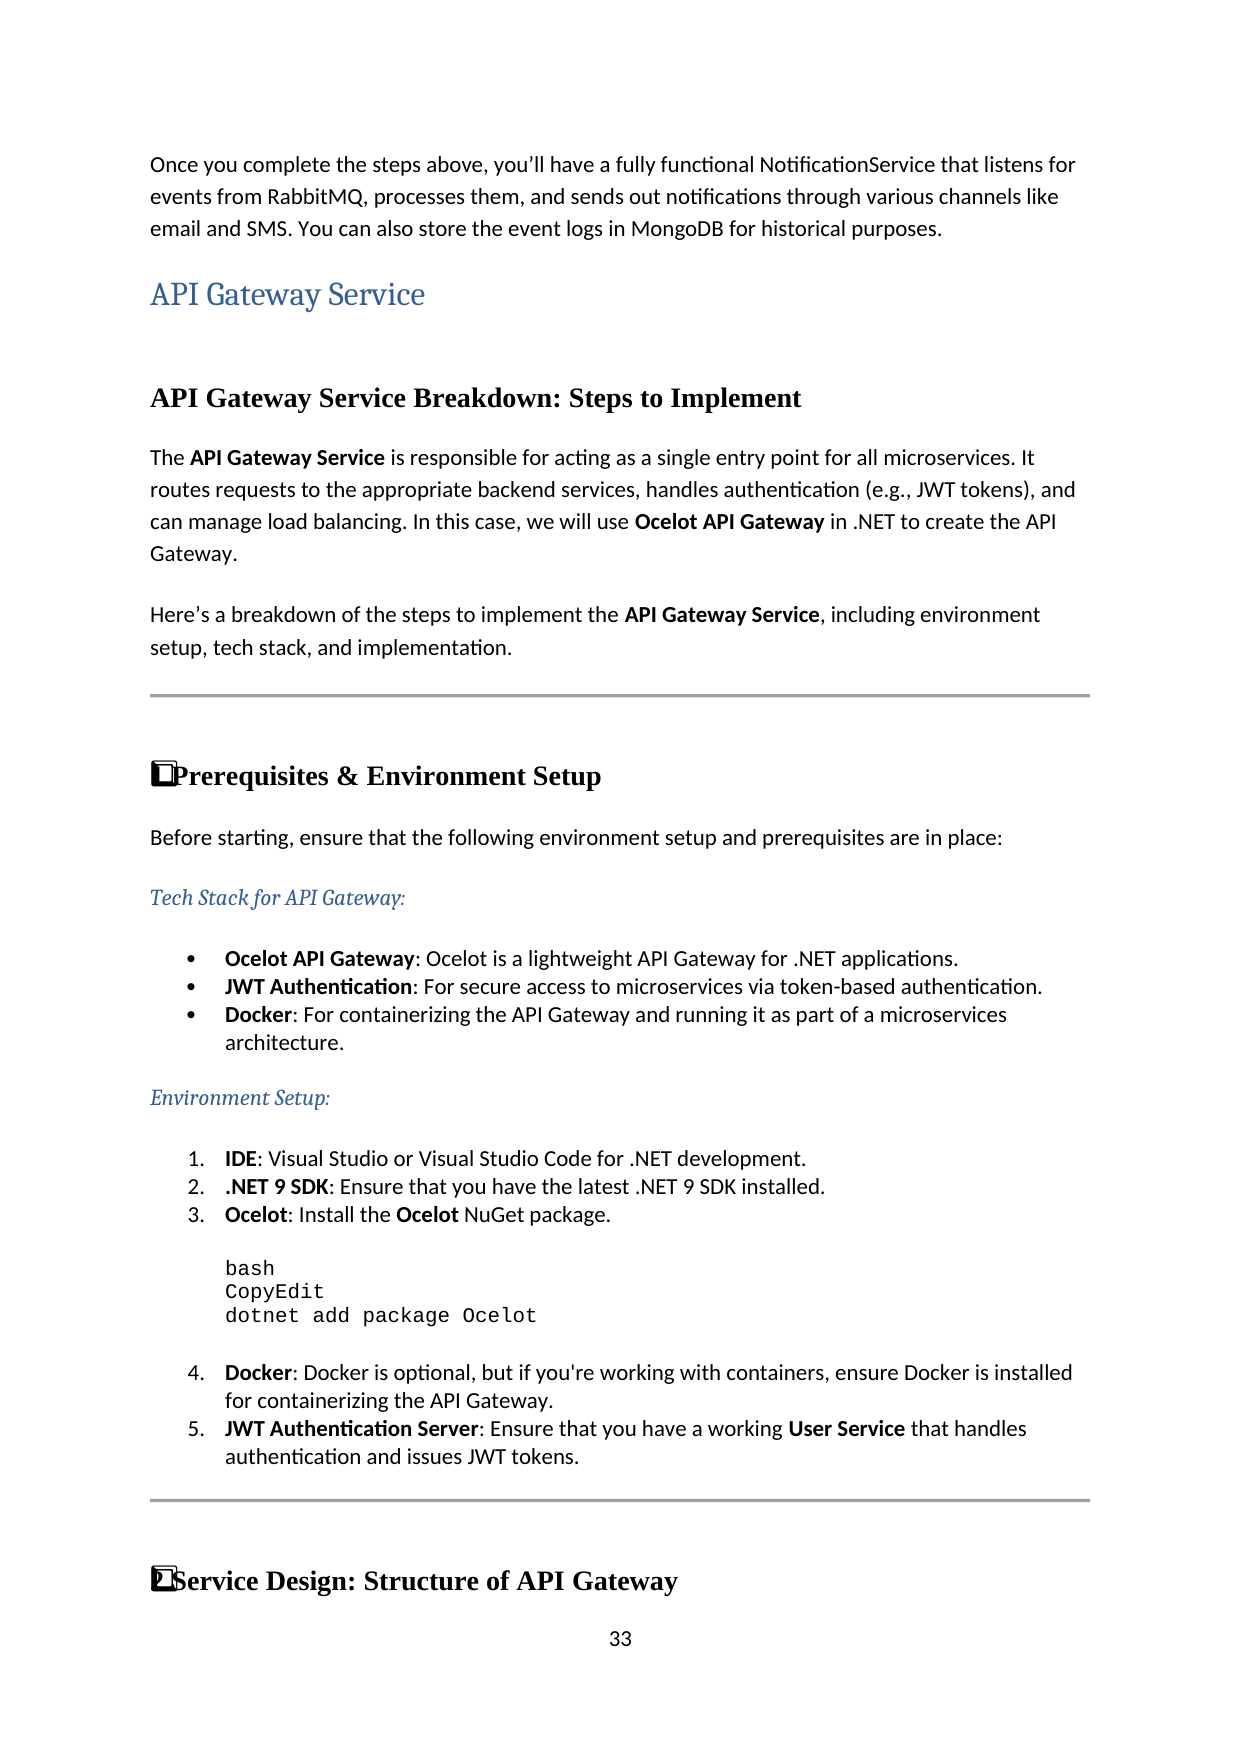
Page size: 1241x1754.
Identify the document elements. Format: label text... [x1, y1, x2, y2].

list Ocelot API Gateway: Ocelot is a lightweight API Gateway for .NET applications. [187, 944, 1090, 972]
subtitle Environment Setup: [150, 1085, 1090, 1111]
list .NET 9 SDK: Ensure that you have the latest .NET 9 SDK installed. [187, 1172, 1090, 1200]
list JWT Authentication: For secure access to microservices via token-based authentication. [187, 972, 1090, 1000]
list IDE: Visual Studio or Visual Studio Code for .NET development. [187, 1144, 1090, 1172]
subtitle Tech Stack for API Gateway: [150, 884, 1090, 911]
list Ocelot: Install the Ocelot NuGet package. [187, 1200, 1090, 1228]
list JWT Authentication Server: Ensure that you have a working User Service that handles authentication and issues JWT tokens. [187, 1414, 1090, 1470]
subtitle API Gateway Service Breakdown: Steps to Implement [150, 381, 1090, 413]
subtitle 2️⃣ Service Design: Structure of API Gateway [150, 1560, 1090, 1599]
subtitle API Gateway Service [150, 276, 1090, 314]
text The API Gateway Service is responsible for acting as a single entry point for all microservices. It routes requests to the appropriate backend services, handles authentication (e.g., JWT tokens), and can manage load balancing. In this case, we will use Ocelot API Gateway in .NET to create the API Gateway. [150, 443, 1090, 567]
text Before starting, ensure that the following environment setup and prerequisites are in place: [150, 823, 1090, 851]
subtitle 1️⃣ Prerequisites & Environment Setup [150, 756, 1090, 794]
text CopyEdit [225, 1281, 1090, 1305]
text dotnet add package Ocelot [225, 1305, 1090, 1328]
text Once you complete the steps above, you’ll have a fully functional NotificationService that listens for events from RabbitMQ, processes them, and sends out notifications through various channels like email and SMS. You can also store the event logs in MongoDB for historical purposes. [150, 150, 1090, 242]
list Docker: For containerizing the API Gateway and running it as part of a microservices architecture. [187, 1000, 1090, 1056]
list Docker: Docker is optional, but if you're working with containers, ensure Docker is installed for containerizing the API Gateway. [187, 1358, 1090, 1414]
text Here’s a breakdown of the steps to implement the API Gateway Service, including environment setup, tech stack, and implementation. [150, 601, 1090, 661]
text bash [225, 1258, 1090, 1281]
